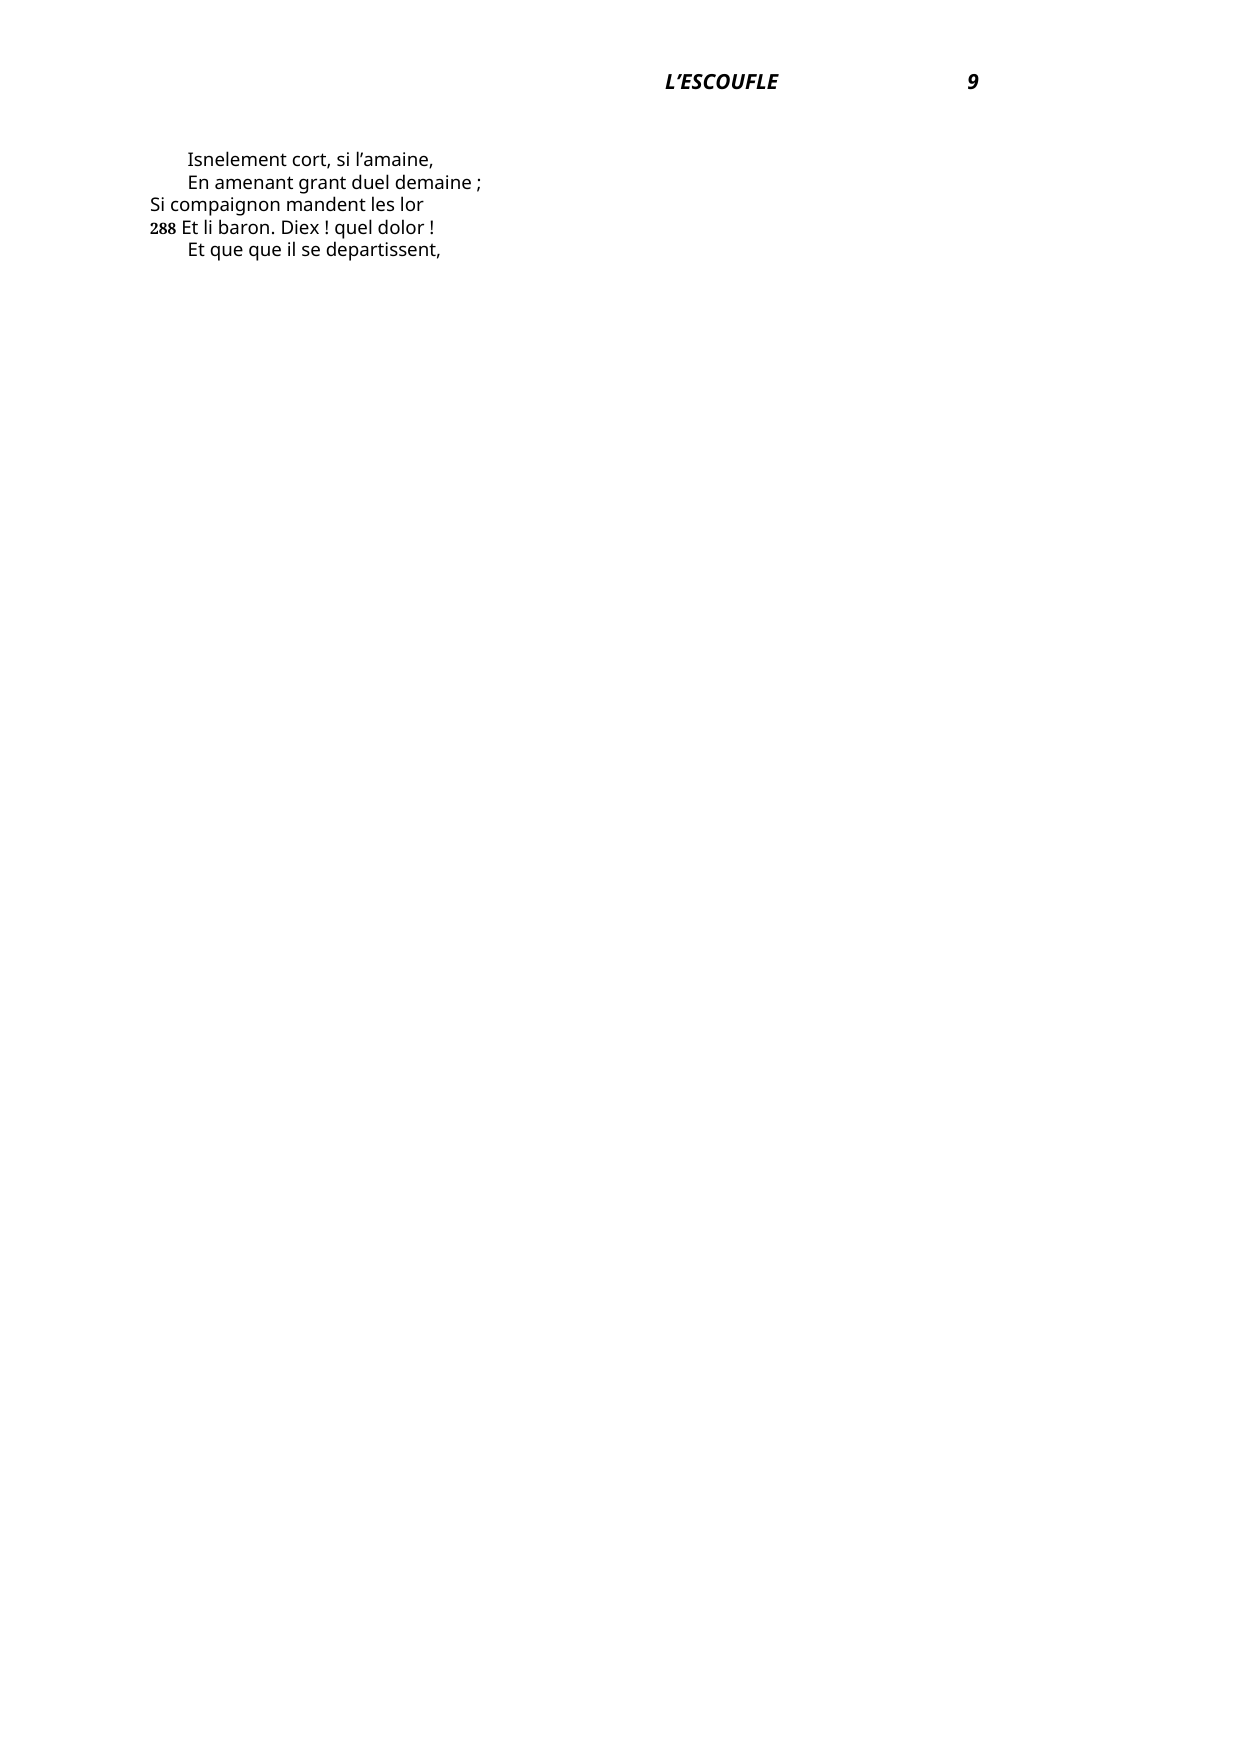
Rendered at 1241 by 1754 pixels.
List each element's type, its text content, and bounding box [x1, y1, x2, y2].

text Si compaignon mandent les lor 288 Et li baron. Diex ! quel dolor ! [150, 194, 1090, 239]
text En amenant grant duel demaine ; [150, 171, 1090, 194]
text Et que que il se departissent, [150, 239, 1090, 261]
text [150, 149, 1090, 171]
